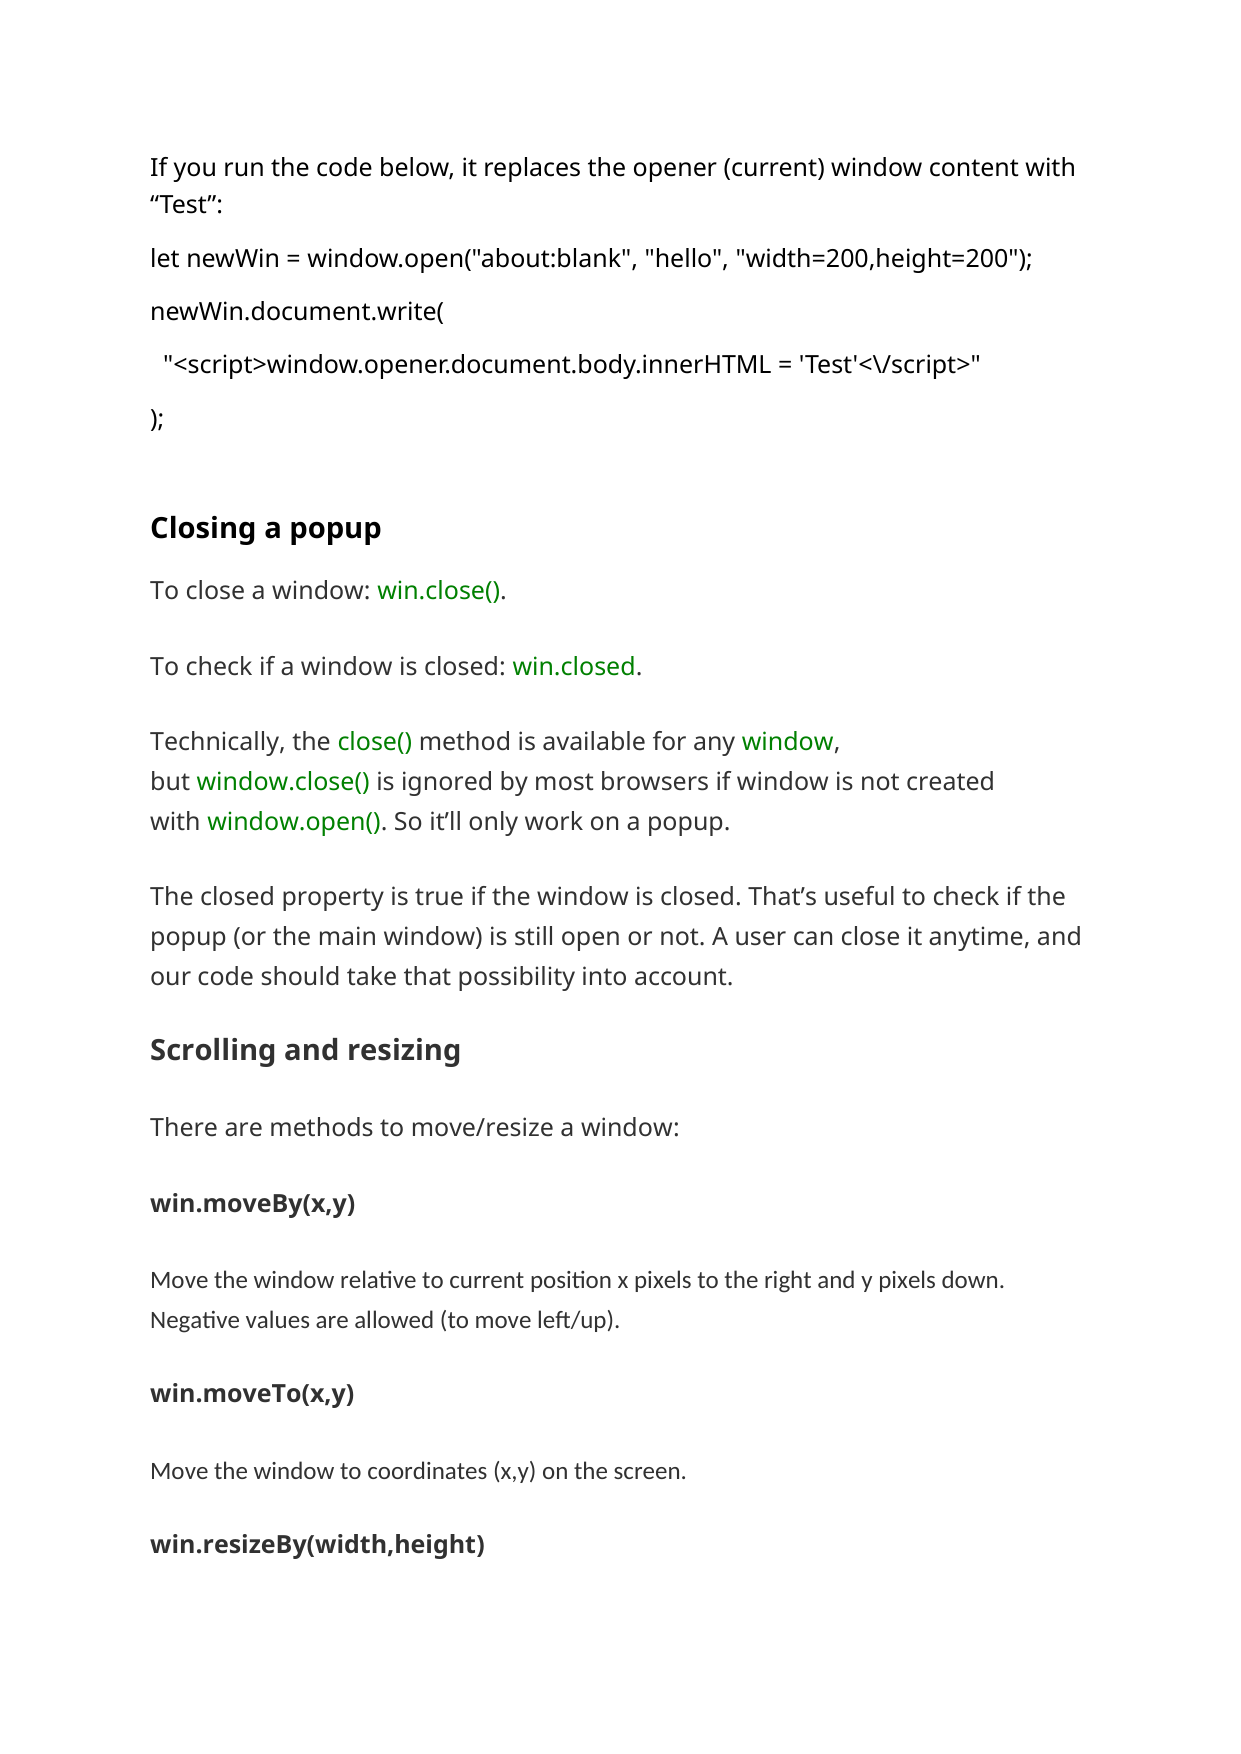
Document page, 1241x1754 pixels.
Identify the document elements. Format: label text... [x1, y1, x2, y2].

text To close a window: win.close(). [150, 567, 1090, 607]
text If you run the code below, it replaces the opener (current) window content with “Test”: [150, 150, 1090, 221]
text Move the window to coordinates (x,y) on the screen. [150, 1446, 1090, 1486]
text Closing a popup [150, 507, 1090, 547]
text Move the window relative to current position x pixels to the right and y pixels down. Negative values are allowed (to move left/up). [150, 1255, 1090, 1335]
text ); [150, 401, 1090, 434]
text win.moveBy(x,y) [150, 1179, 1090, 1219]
text let newWin = window.open("about:blank", "hello", "width=200,height=200"); [150, 240, 1090, 274]
text Scrolling and resizing [150, 1028, 1090, 1068]
text "<script>window.opener.document.body.innerHTML = 'Test'<\/script>" [150, 347, 1090, 381]
text win.moveTo(x,y) [150, 1370, 1090, 1410]
text The closed property is true if the window is closed. That’s useful to check if the popup (or the main window) is still open or not. A user can close it anytime, and our code should take that possibility into account. [150, 873, 1090, 993]
text To check if a window is closed: win.closed. [150, 642, 1090, 682]
text newWin.document.write( [150, 294, 1090, 328]
text Technically, the close() method is available for any window, but window.close() is ignored by most browsers if window is not created with window.open(). So it’ll only work on a popup. [150, 718, 1090, 838]
text win.resizeBy(width,height) [150, 1521, 1090, 1561]
text There are methods to move/resize a window: [150, 1104, 1090, 1144]
